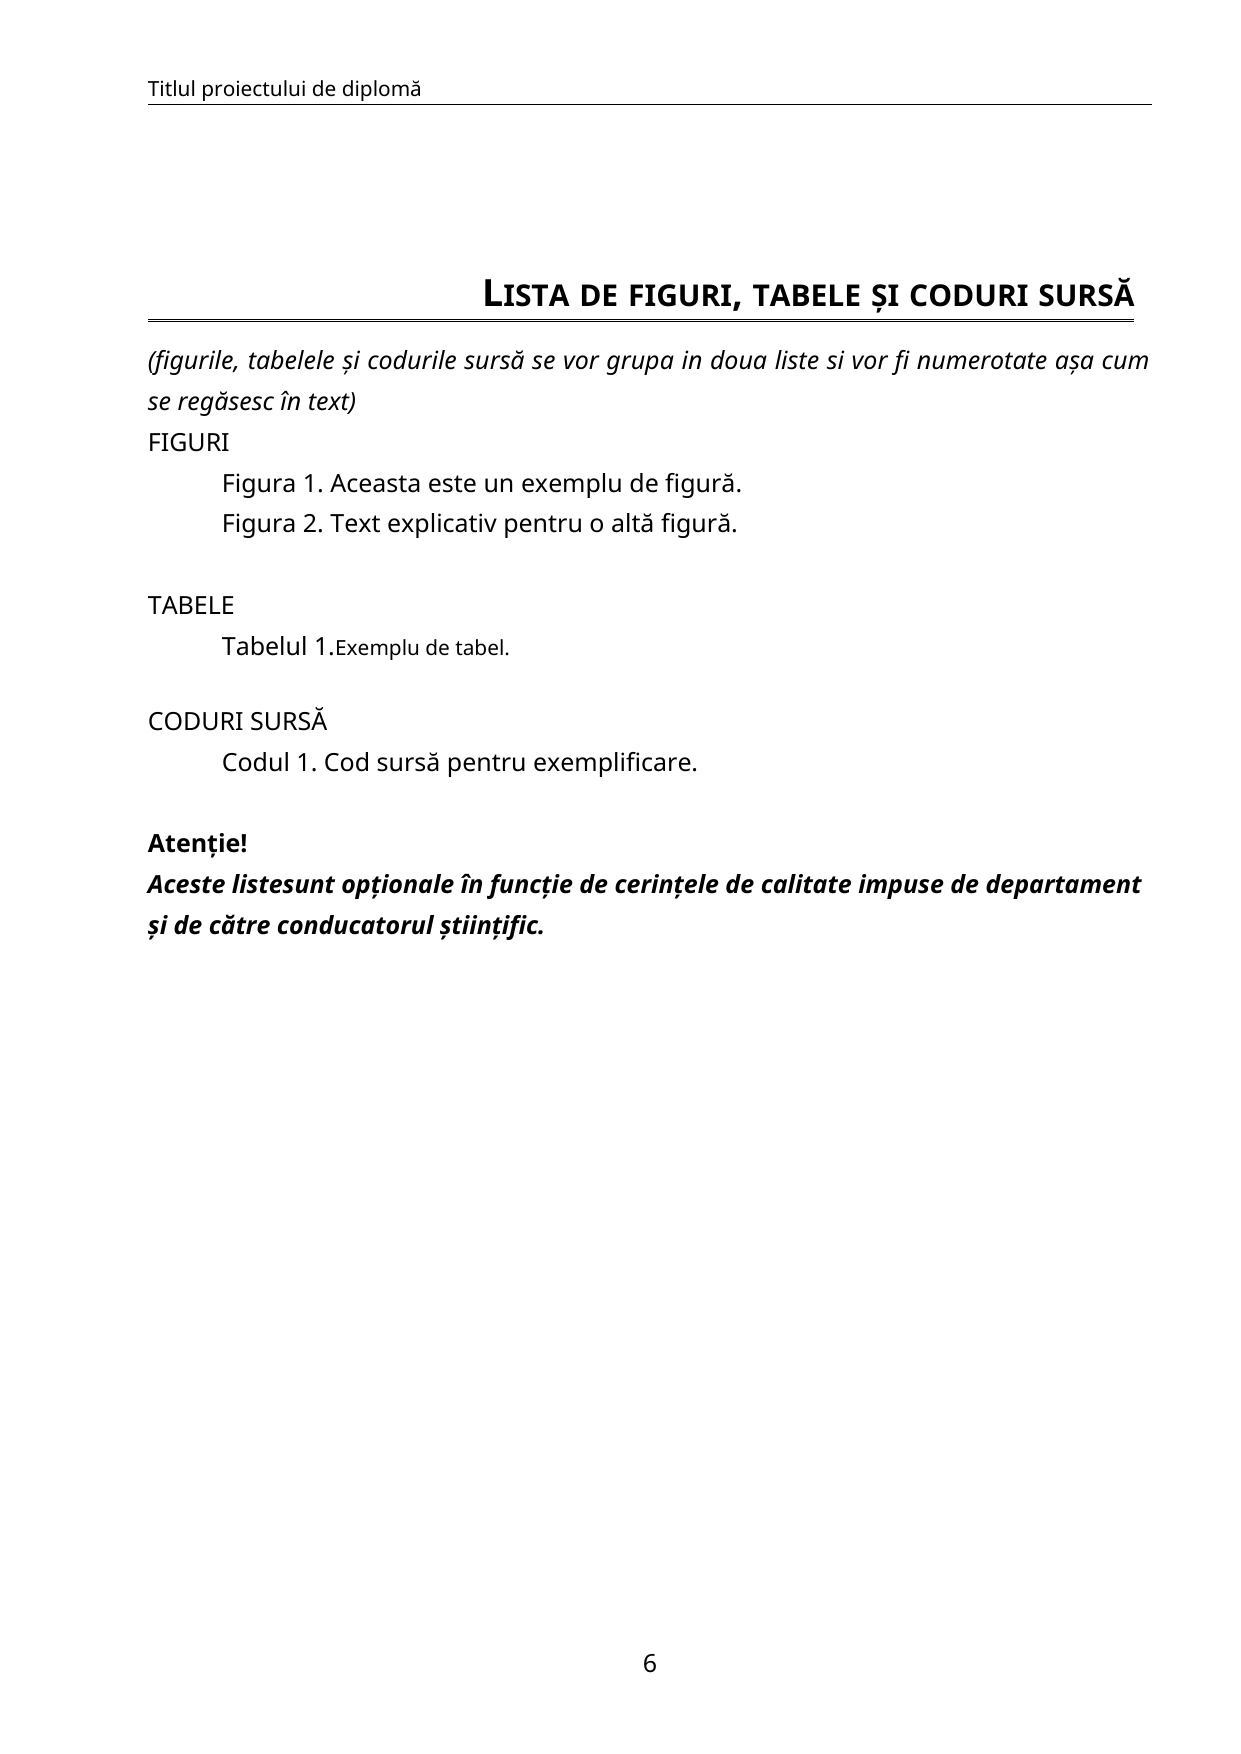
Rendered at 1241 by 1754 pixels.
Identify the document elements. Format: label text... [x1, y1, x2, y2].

text (figurile, tabelele și codurile sursă se vor grupa in doua liste si vor fi numerotate așa cum se regăsesc în text) [148, 343, 1152, 418]
text Figura 1. Aceasta este un exemplu de figură. [148, 465, 1152, 499]
text Aceste listesunt opționale în funcție de cerințele de calitate impuse de departament și de către conducatorul științific. [148, 867, 1152, 942]
subtitle Lista de figuri, tabele și coduri sursă [148, 266, 1134, 319]
text Atenție! [148, 826, 1152, 860]
text CODURI SURSĂ [148, 703, 1152, 738]
text FIGURI [148, 424, 1152, 458]
text Tabelul 1.Exemplu de tabel. [148, 629, 1152, 663]
text TABELE [148, 588, 1152, 622]
text Figura 2. Text explicativ pentru o altă figură. [148, 506, 1152, 540]
text Codul 1. Cod sursă pentru exemplificare. [148, 744, 1152, 778]
